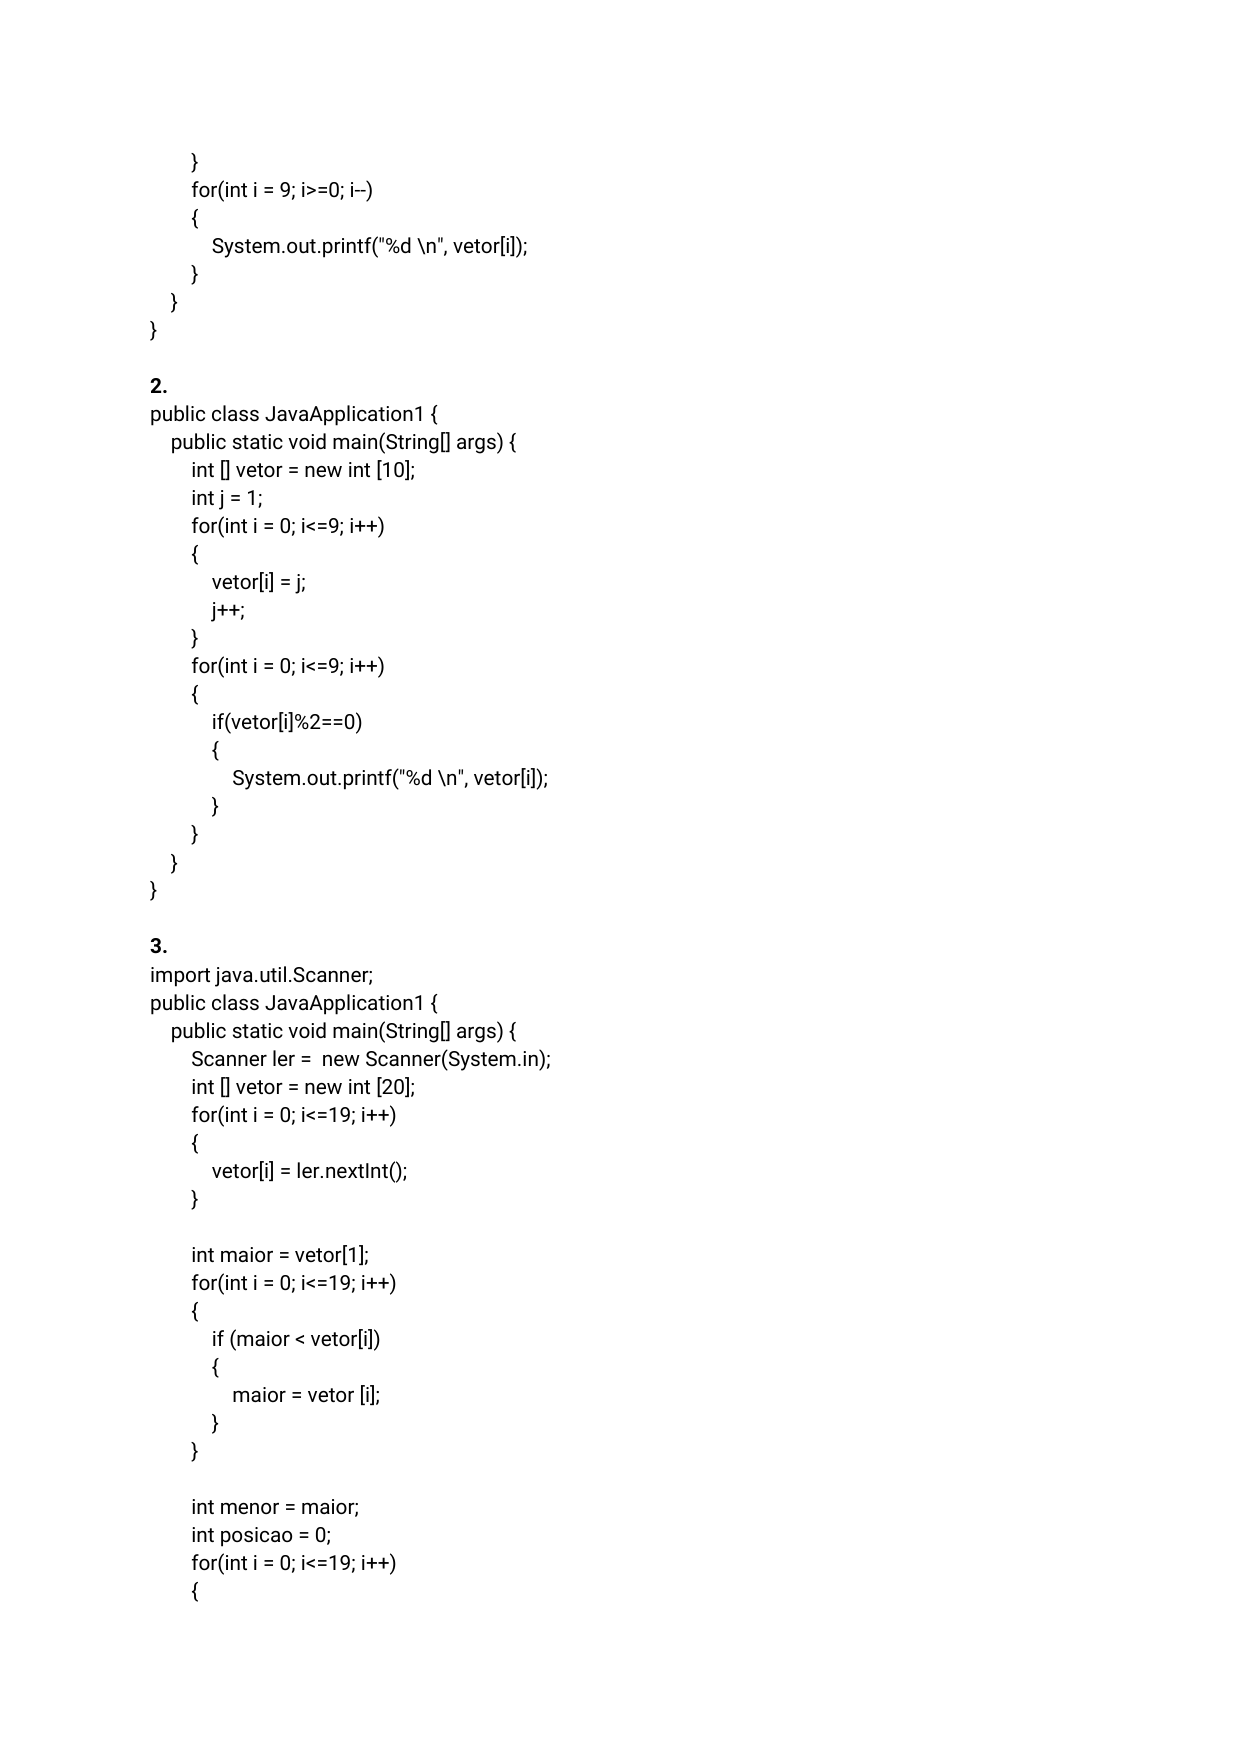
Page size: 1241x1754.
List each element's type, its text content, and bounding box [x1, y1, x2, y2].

text } [150, 262, 1090, 286]
text } [150, 878, 1090, 903]
text maior = vetor [i]; [150, 1383, 1090, 1407]
text { [150, 1579, 1090, 1603]
text System.out.printf("%d \n", vetor[i]); [150, 766, 1090, 791]
text } [150, 1187, 1090, 1211]
text for(int i = 9; i>=0; i--) [150, 178, 1090, 202]
text { [150, 1131, 1090, 1155]
text import java.util.Scanner; [150, 963, 1090, 987]
text public static void main(String[] args) { [150, 1019, 1090, 1043]
text if(vetor[i]%2==0) [150, 710, 1090, 735]
text vetor[i] = j; [150, 570, 1090, 595]
text } [150, 794, 1090, 819]
text vetor[i] = ler.nextInt(); [150, 1159, 1090, 1183]
text } [150, 851, 1090, 875]
text } [150, 318, 1090, 342]
title 3. [150, 934, 1090, 959]
text { [150, 682, 1090, 707]
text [150, 430, 1090, 454]
text Scanner ler = new Scanner(System.in); [150, 1047, 1090, 1071]
text int maior = vetor[1]; [150, 1243, 1090, 1267]
text j++; [150, 598, 1090, 623]
text int j = 1; [150, 486, 1090, 511]
text for(int i = 0; i<=9; i++) [150, 654, 1090, 679]
text { [150, 1299, 1090, 1323]
text } [150, 626, 1090, 651]
text { [150, 206, 1090, 230]
text public class JavaApplication1 { [150, 991, 1090, 1015]
text { [150, 738, 1090, 763]
text } [150, 150, 1090, 174]
text for(int i = 0; i<=19; i++) [150, 1103, 1090, 1127]
text int [] vetor = new int [10]; [150, 458, 1090, 483]
text for(int i = 0; i<=19; i++) [150, 1271, 1090, 1295]
title 2. [150, 374, 1090, 398]
text int [] vetor = new int [20]; [150, 1075, 1090, 1099]
text int posicao = 0; [150, 1523, 1090, 1547]
text } [150, 1439, 1090, 1463]
text } [150, 1411, 1090, 1435]
text for(int i = 0; i<=19; i++) [150, 1551, 1090, 1575]
text public class JavaApplication1 { [150, 402, 1090, 427]
text System.out.printf("%d \n", vetor[i]); [150, 234, 1090, 258]
text } [150, 822, 1090, 847]
text } [150, 290, 1090, 314]
text int menor = maior; [150, 1495, 1090, 1519]
text if (maior < vetor[i]) [150, 1327, 1090, 1351]
text for(int i = 0; i<=9; i++) [150, 514, 1090, 539]
text { [150, 542, 1090, 567]
text { [150, 1355, 1090, 1379]
